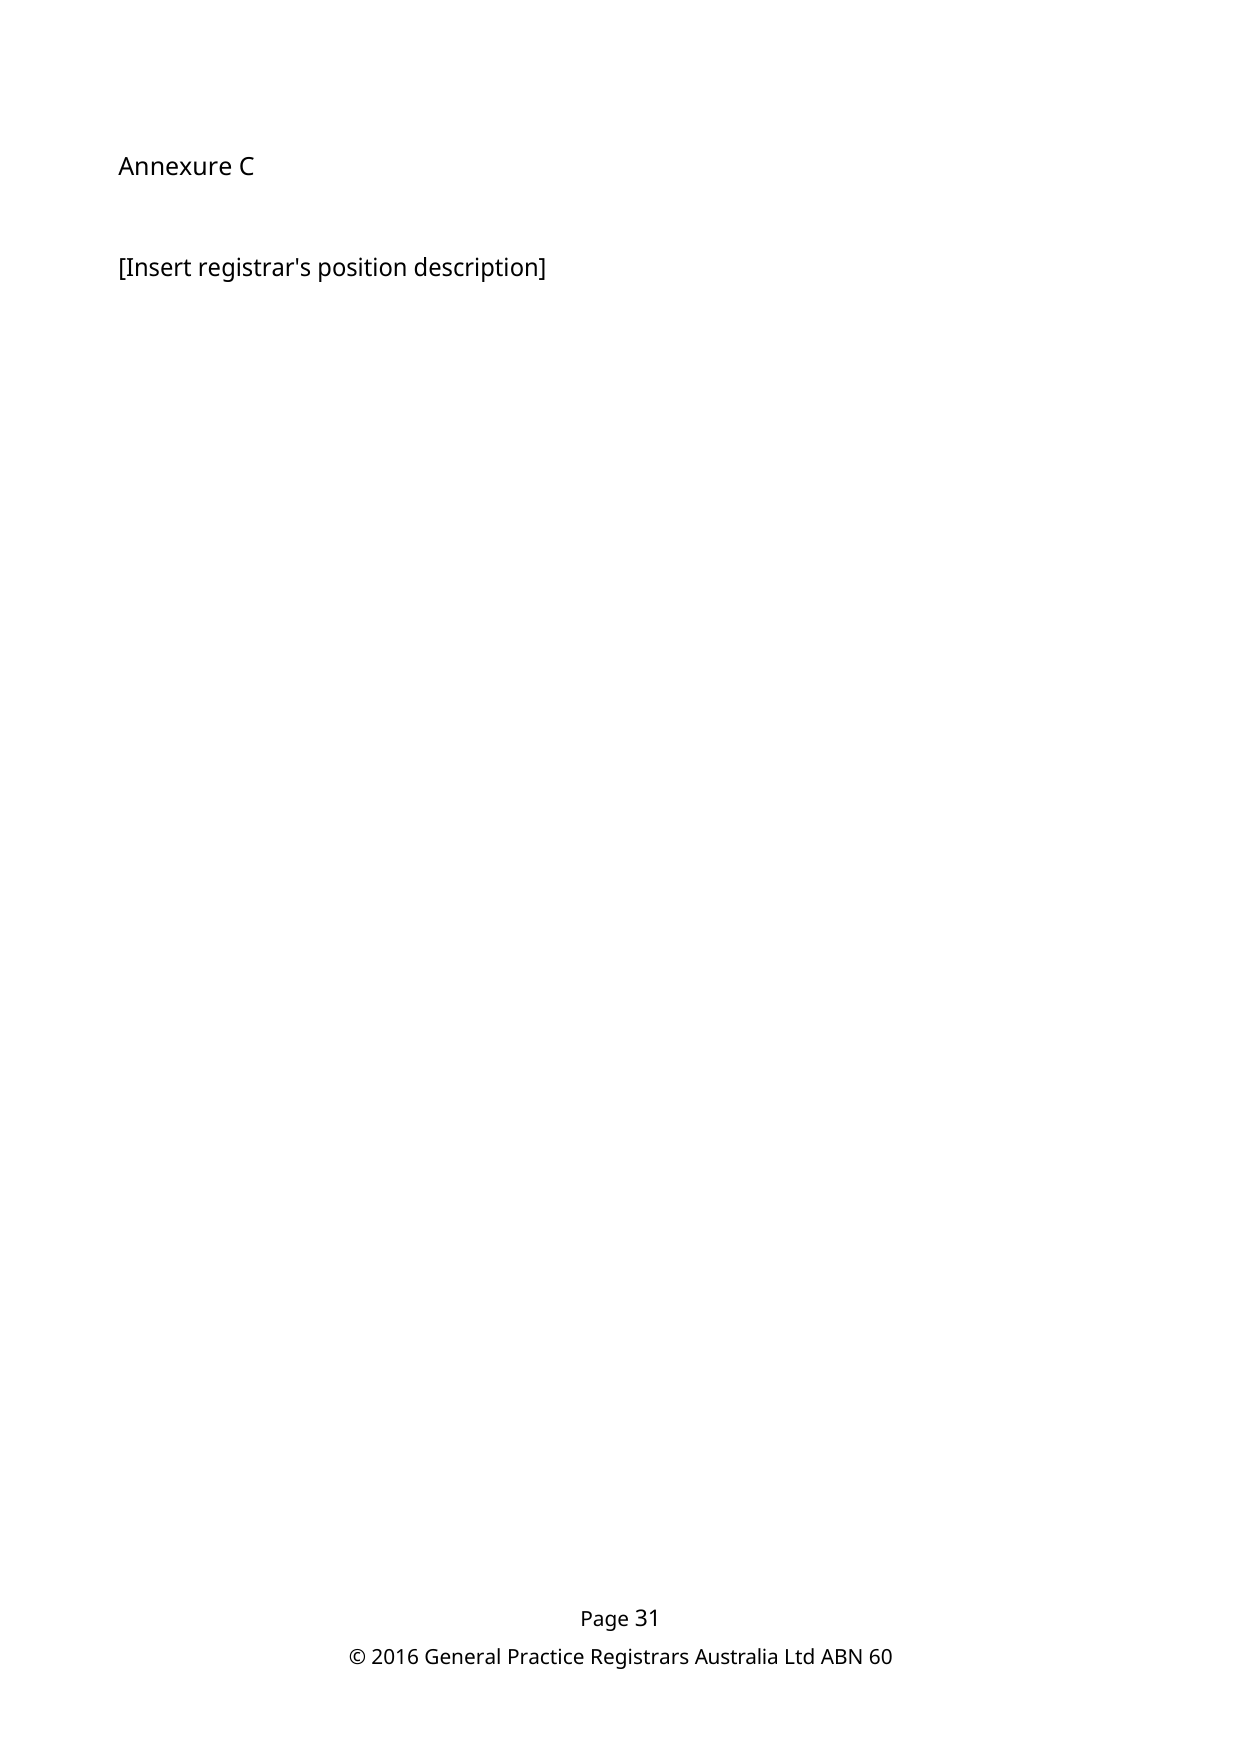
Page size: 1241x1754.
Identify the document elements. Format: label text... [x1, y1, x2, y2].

text Annexure C [118, 149, 1065, 183]
text [Insert registrar's position description] [118, 250, 1065, 284]
